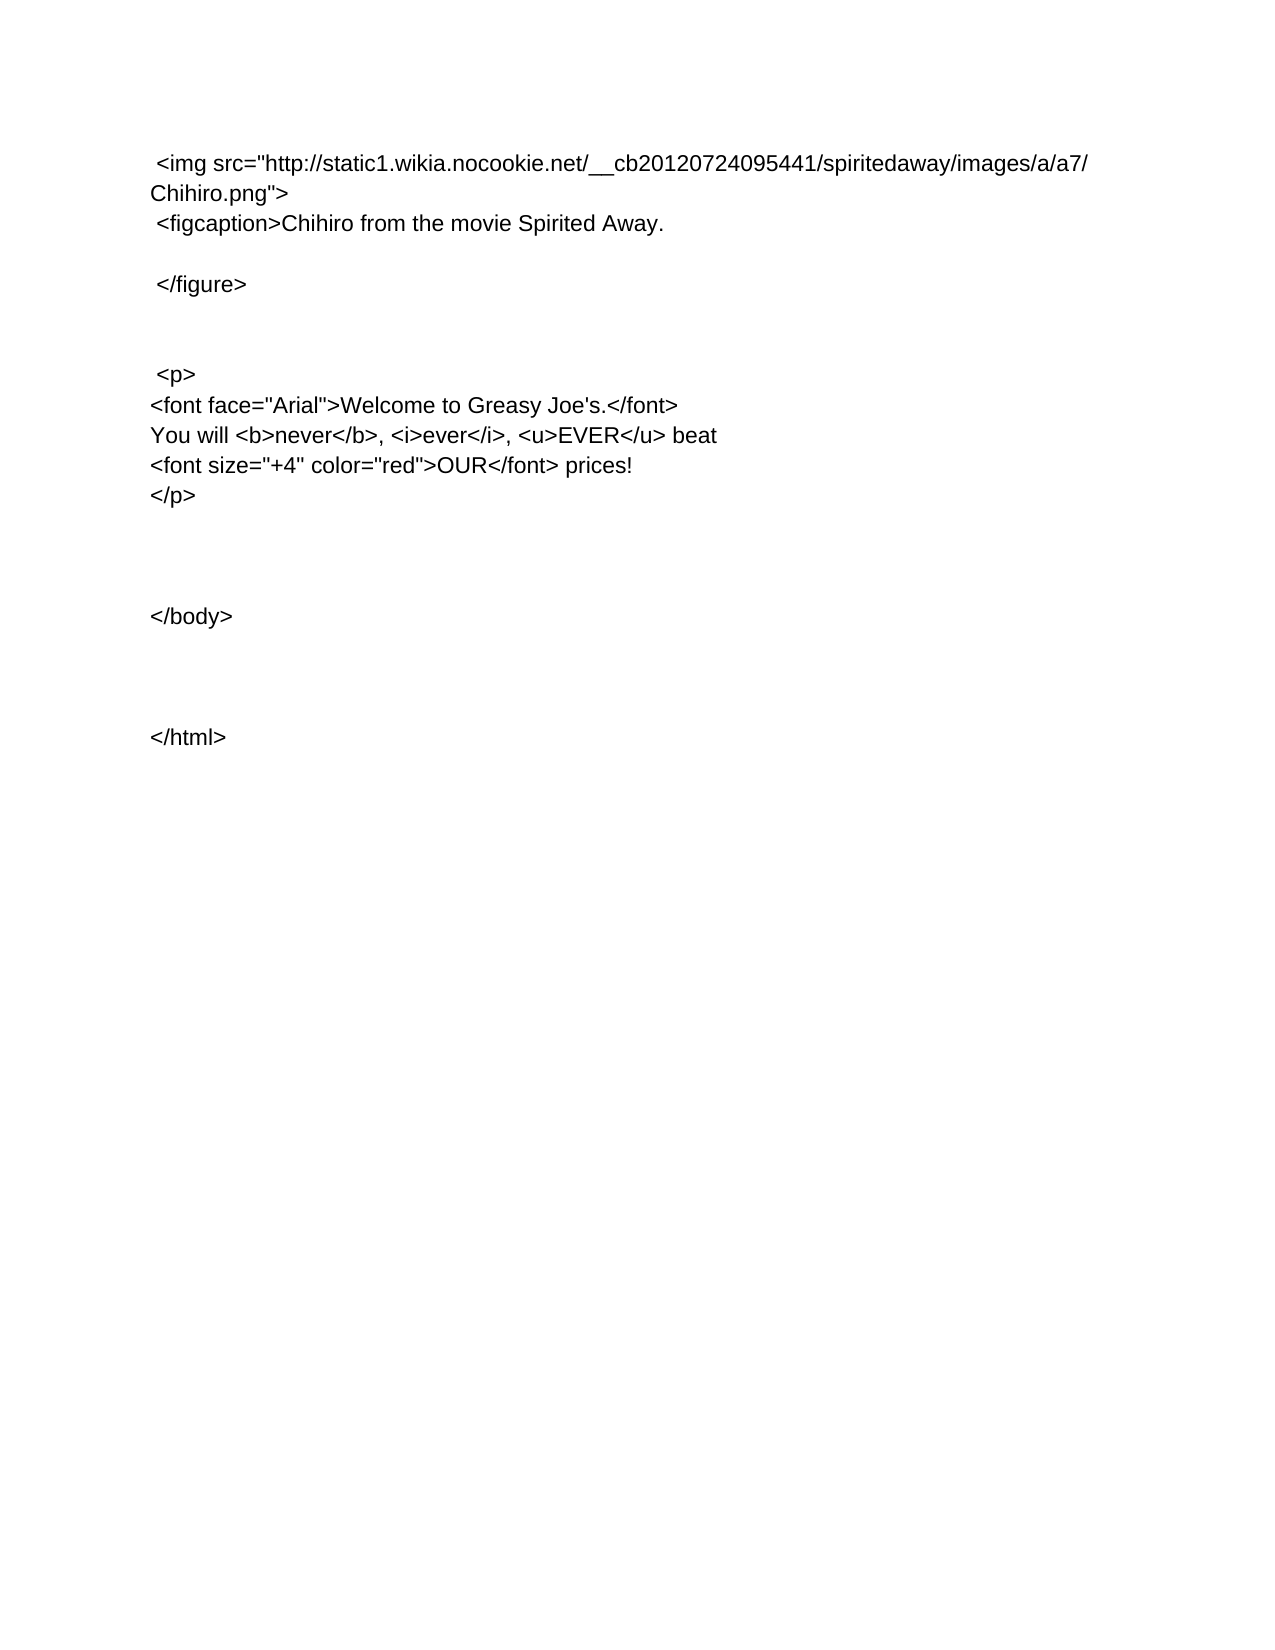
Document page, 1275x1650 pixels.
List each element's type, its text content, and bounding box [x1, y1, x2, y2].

text <img src="http://static1.wikia.nocookie.net/__cb20120724095441/spiritedaway/images/a/a7/Chihiro.png"> [150, 150, 1125, 207]
text </body> [150, 603, 1125, 629]
text <font size="+4" color="red">OUR</font> prices! [150, 452, 1125, 478]
text <p> [150, 361, 1125, 388]
text <figcaption>Chihiro from the movie Spirited Away. [150, 210, 1125, 237]
text </html> [150, 724, 1125, 750]
text You will <b>never</b>, <i>ever</i>, <u>EVER</u> beat [150, 422, 1125, 448]
text </p> [150, 482, 1125, 509]
text <font face="Arial">Welcome to Greasy Joe's.</font> [150, 392, 1125, 418]
text </figure> [150, 271, 1125, 297]
